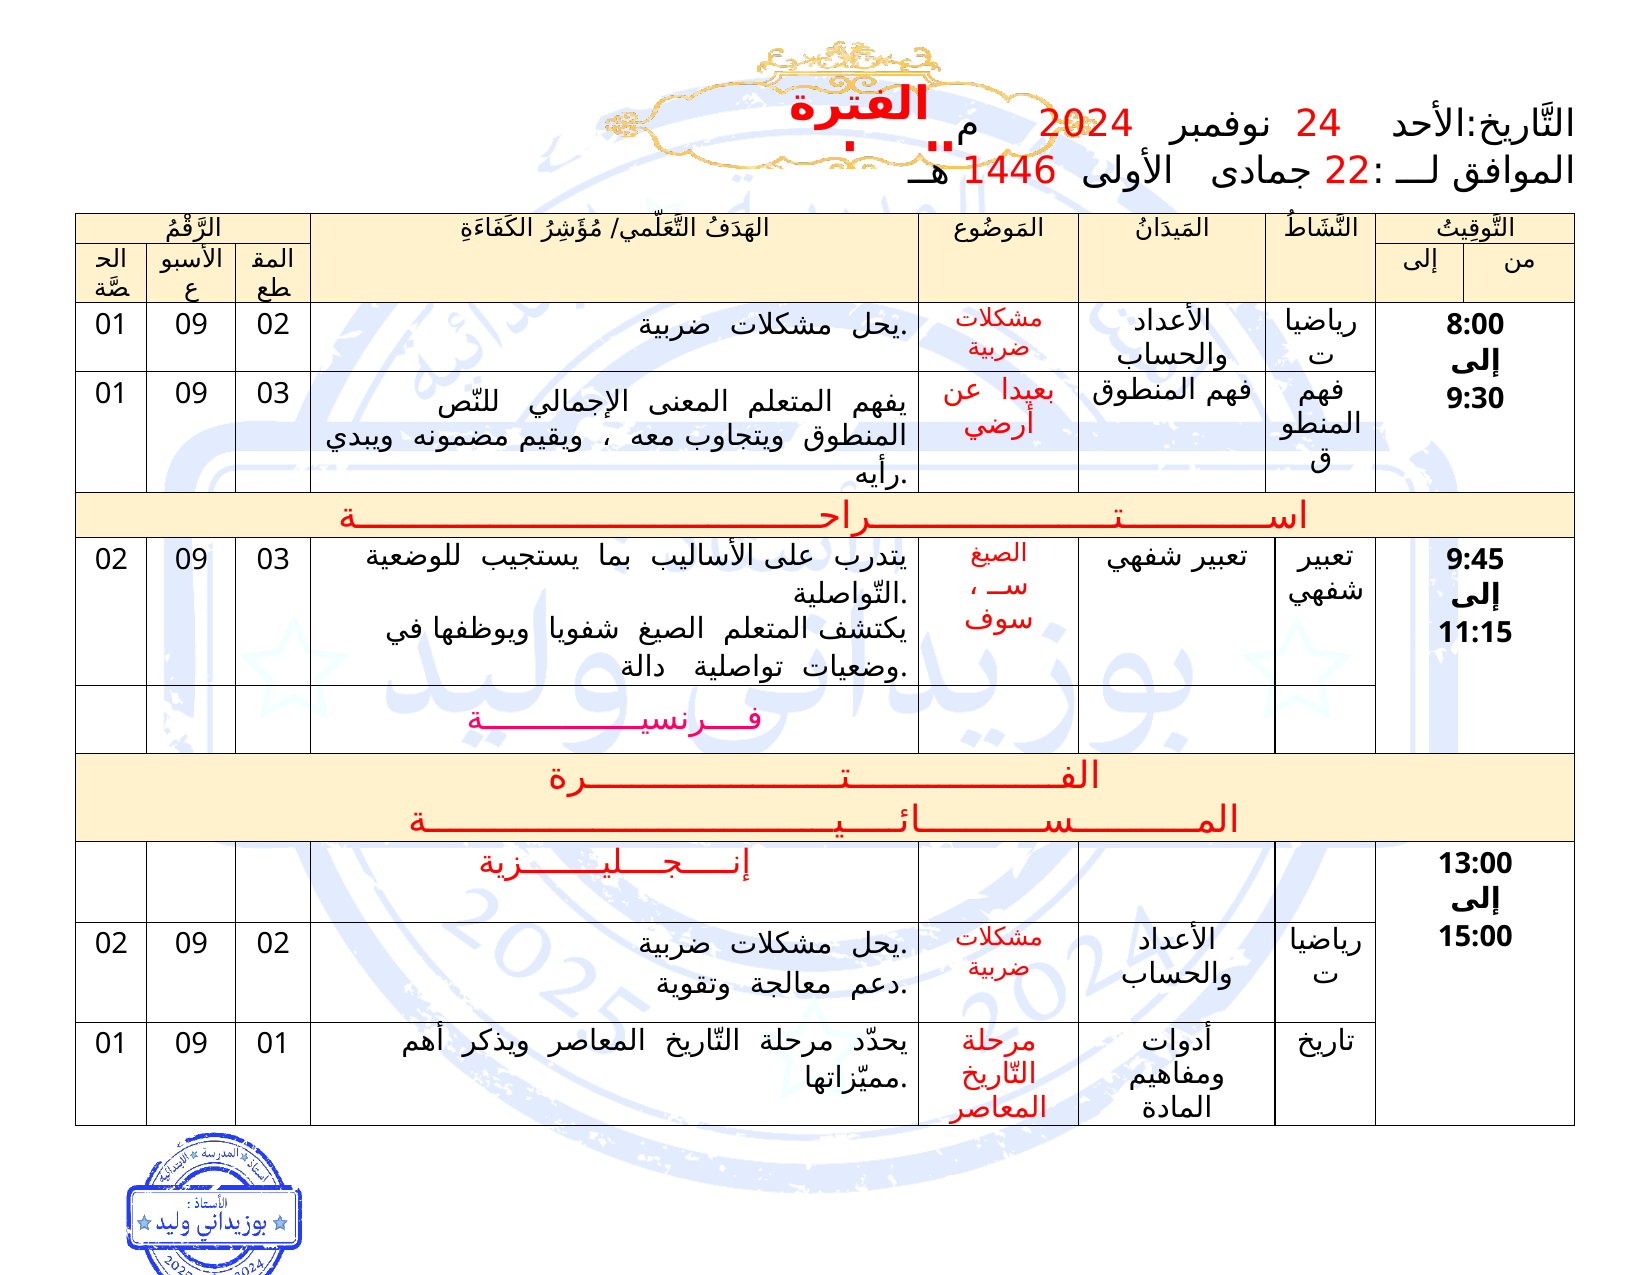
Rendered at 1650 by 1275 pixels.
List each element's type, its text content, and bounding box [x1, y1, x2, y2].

table_header المَوضُوع [919, 214, 1078, 302]
table_cell يحل مشكلات ضربية. دعم معالجة وتقوية. [311, 923, 918, 1022]
table_cell تعبير شفهي [1079, 538, 1274, 685]
table_cell يحدّد مرحلة التّاريخ المعاصر ويذكر أهم مميّزاتها. [311, 1023, 918, 1125]
table_cell [919, 686, 1078, 753]
table_cell فهم المنطوق [1266, 372, 1375, 492]
table_cell 8:00 إلى 9:30 [1376, 303, 1574, 492]
table_cell [236, 686, 310, 753]
table_cell [147, 686, 235, 753]
table_cell الأعداد والحساب [1079, 923, 1274, 1022]
table_cell 03 [236, 372, 310, 492]
table_header الرَّقْمُ [76, 214, 310, 243]
table_cell الفـــــــــــــــــــتـــــــــــــــــــــــرة المـــــــــــســـــــــــائـــــيـــــــــــــــــــــــــــــــــــــة [76, 754, 1574, 841]
table_cell 01 [76, 303, 146, 371]
table_cell 09 [147, 1023, 235, 1125]
text التَّاريخ:الأحد 24 نوفمبر 2024 م الموافق لـــ :22 جمادى الأولى 1446 هــ [75, 102, 1575, 192]
table_cell الأعداد والحساب [1079, 303, 1265, 371]
table_cell مرحلة التّاريخ المعاصر [919, 1023, 1078, 1125]
table_cell يفهم المتعلم المعنى الإجمالي للنّص المنطوق ويتجاوب معه ، ويقيم مضمونه ويبدي رأيه. [311, 372, 918, 492]
table_cell المقطع [236, 244, 310, 302]
table_cell 09 [147, 372, 235, 492]
table_cell 02 [236, 923, 310, 1022]
table_cell اســـــــــــــتــــــــــــــــــــــراحــــــــــــــــــــــــــــــــــــــــــة [76, 493, 1574, 537]
table_cell [76, 686, 146, 753]
table_cell [236, 842, 310, 922]
table_cell 01 [76, 1023, 146, 1125]
table_cell رياضيات [1266, 303, 1375, 371]
table_cell [1276, 686, 1375, 753]
table_cell [147, 842, 235, 922]
table_cell من [1464, 244, 1574, 302]
table_cell يحل مشكلات ضربية. [311, 303, 918, 371]
table_cell [76, 842, 146, 922]
table_cell فهم المنطوق [1079, 372, 1265, 492]
table_cell تاريخ [1276, 1023, 1375, 1125]
table_cell [1276, 842, 1375, 922]
table_cell مشكلات ضربية [919, 923, 1078, 1022]
table_cell 09 [147, 303, 235, 371]
table_cell [919, 842, 1078, 922]
table_cell تعبير شفهي [1276, 538, 1375, 685]
table_header النَّشَاطُ [1266, 214, 1375, 302]
table_cell 02 [236, 303, 310, 371]
table_header الهَدَفُ التَّعَلّمي/ مُؤَشِرُ الكَفَاءَةِ [311, 214, 918, 302]
table_cell فــــرنسيــــــــــــــــة [311, 686, 918, 753]
table_cell [1079, 842, 1274, 922]
table_cell [1079, 686, 1274, 753]
table_cell رياضيات [1276, 923, 1375, 1022]
table_cell 03 [236, 538, 310, 685]
table_cell 01 [76, 372, 146, 492]
table_cell يتدرب على الأساليب بما يستجيب للوضعية التّواصلية. يكتشف المتعلم الصيغ شفويا ويوظفها في وضعيات تواصلية دالة. [311, 538, 918, 685]
table_cell مشكلات ضربية [919, 303, 1078, 371]
table_cell إنـــــجــــليــــــــزية [311, 842, 918, 922]
picture [117, 1126, 308, 1275]
table_cell الحصَّة [76, 244, 146, 302]
table_cell أدوات ومفاهيم المادة [1079, 1023, 1274, 1125]
table_cell 01 [236, 1023, 310, 1125]
table_header المَيدَانُ [1079, 214, 1265, 302]
table_cell 13:00 إلى 15:00 [1376, 842, 1574, 1125]
table_cell 02 [76, 538, 146, 685]
table_cell بعيدا عن أرضي [919, 372, 1078, 492]
table_cell 09 [147, 923, 235, 1022]
table_cell 9:45 إلى 11:15 [1376, 538, 1574, 753]
table_cell الصيغ ســ ، سوف [919, 538, 1078, 685]
table_cell 02 [76, 923, 146, 1022]
table_cell إلى [1376, 244, 1463, 302]
table_cell الأسبوع [147, 244, 235, 302]
table_cell 09 [147, 538, 235, 685]
table_header التَّوقِيتُ [1376, 214, 1574, 243]
picture [584, 37, 1138, 102]
